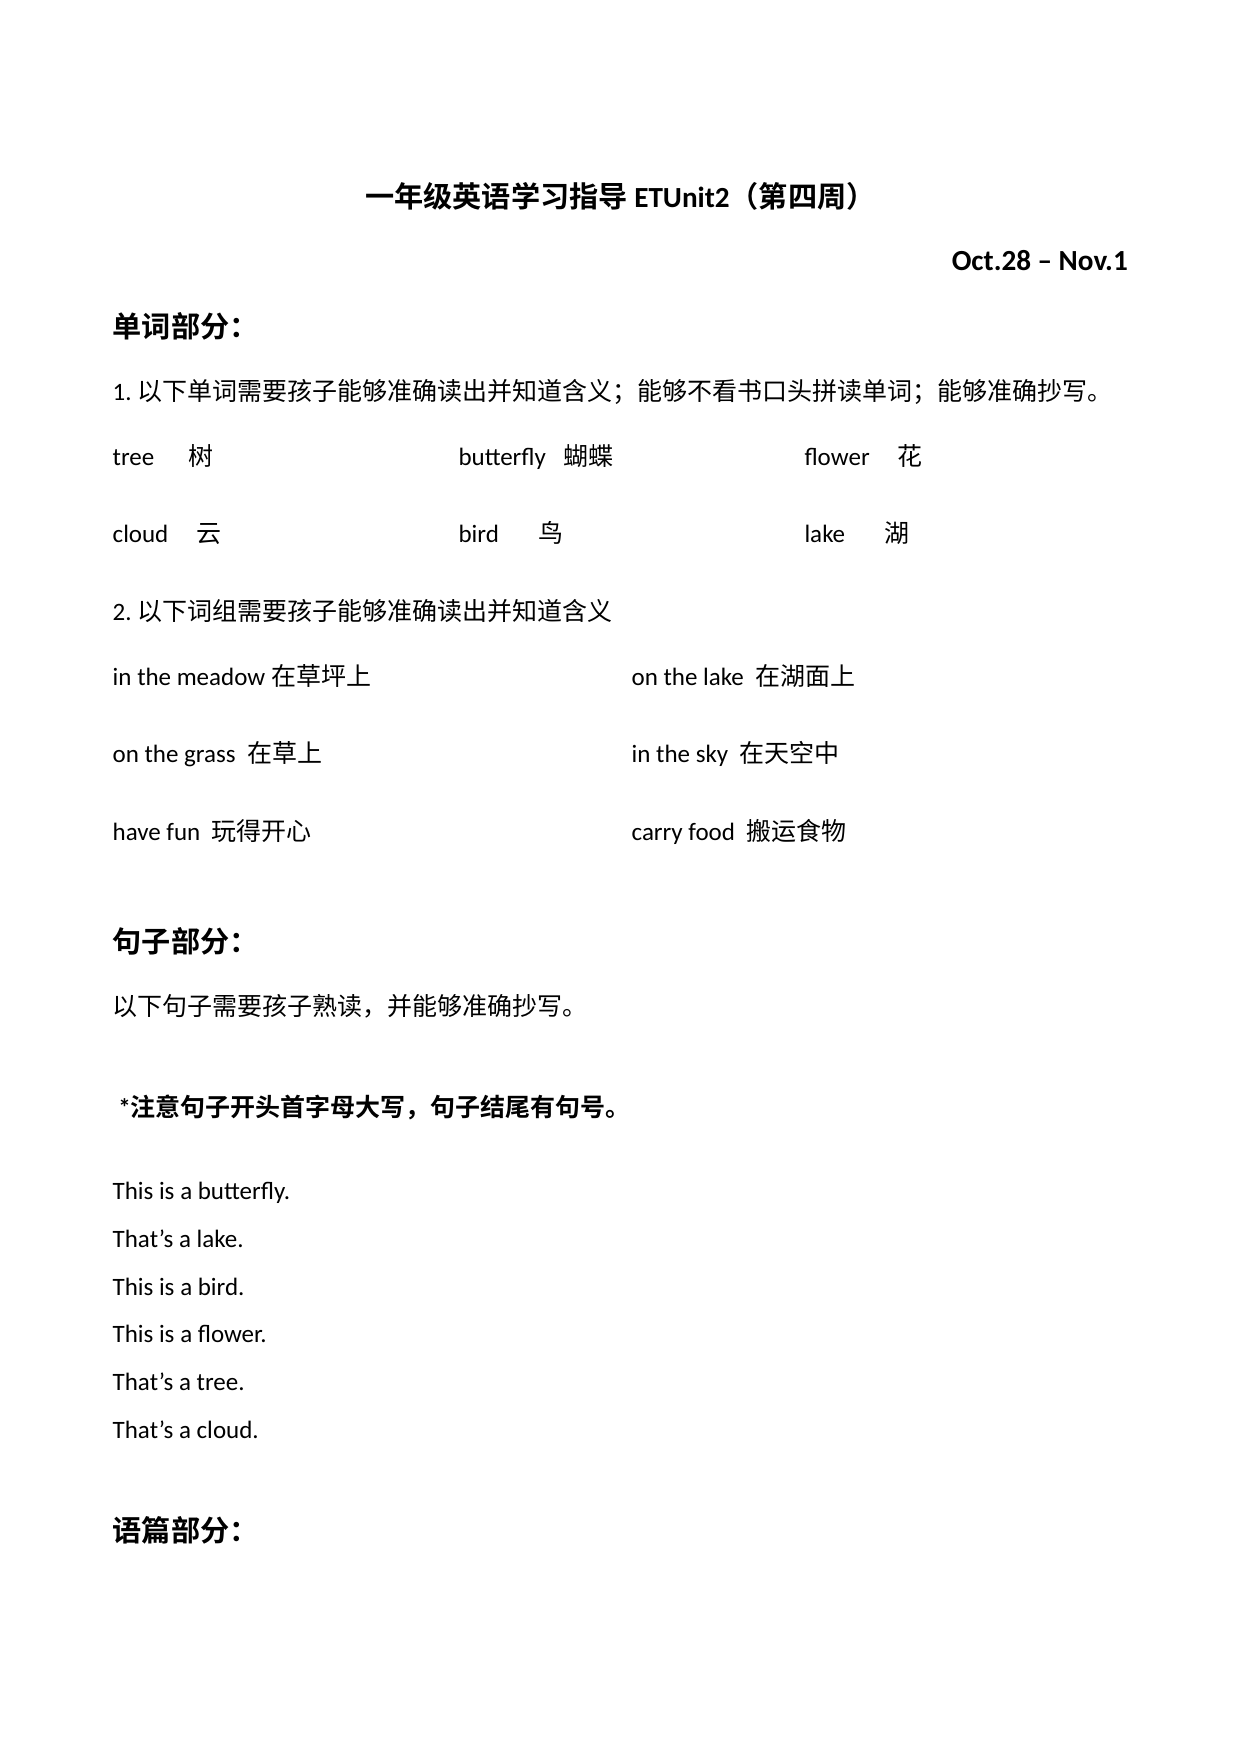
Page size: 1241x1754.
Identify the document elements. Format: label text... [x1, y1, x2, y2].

table_cell bird 鸟 [447, 500, 793, 577]
text Oct.28 – Nov.1 [112, 227, 1128, 292]
table_header butterfly 蝴蝶 [447, 422, 793, 499]
text This is a butterfly. [112, 1174, 1128, 1207]
table_header in the meadow 在草坪上 [101, 642, 620, 719]
text This is a bird. [112, 1270, 1128, 1302]
text 2. 以下词组需要孩子能够准确读出并知道含义 [112, 577, 1128, 642]
table_cell have fun 玩得开心 [101, 797, 620, 874]
text That’s a cloud. [112, 1413, 1128, 1446]
text 以下句子需要孩子熟读，并能够准确抄写。 [112, 972, 1128, 1037]
table_header tree 树 [101, 422, 447, 499]
text 单词部分： [112, 292, 1128, 357]
list 以下单词需要孩子能够准确读出并知道含义；能够不看书口头拼读单词；能够准确抄写。 [112, 357, 1128, 422]
text That’s a tree. [112, 1365, 1128, 1398]
table_cell cloud 云 [101, 500, 447, 577]
table_cell carry food 搬运食物 [620, 797, 1139, 874]
table_cell lake 湖 [793, 500, 1139, 577]
table_header on the lake 在湖面上 [620, 642, 1139, 719]
text This is a flower. [112, 1318, 1128, 1350]
text 句子部分： [112, 907, 1128, 972]
table_cell on the grass 在草上 [101, 720, 620, 797]
text 一年级英语学习指导 ETUnit2（第四周） [112, 162, 1128, 227]
text *注意句子开头首字母大写，句子结尾有句号。 [112, 1073, 1128, 1138]
table_header flower 花 [793, 422, 1139, 499]
text That’s a lake. [112, 1222, 1128, 1255]
text 语篇部分： [112, 1496, 1128, 1561]
table_cell in the sky 在天空中 [620, 720, 1139, 797]
